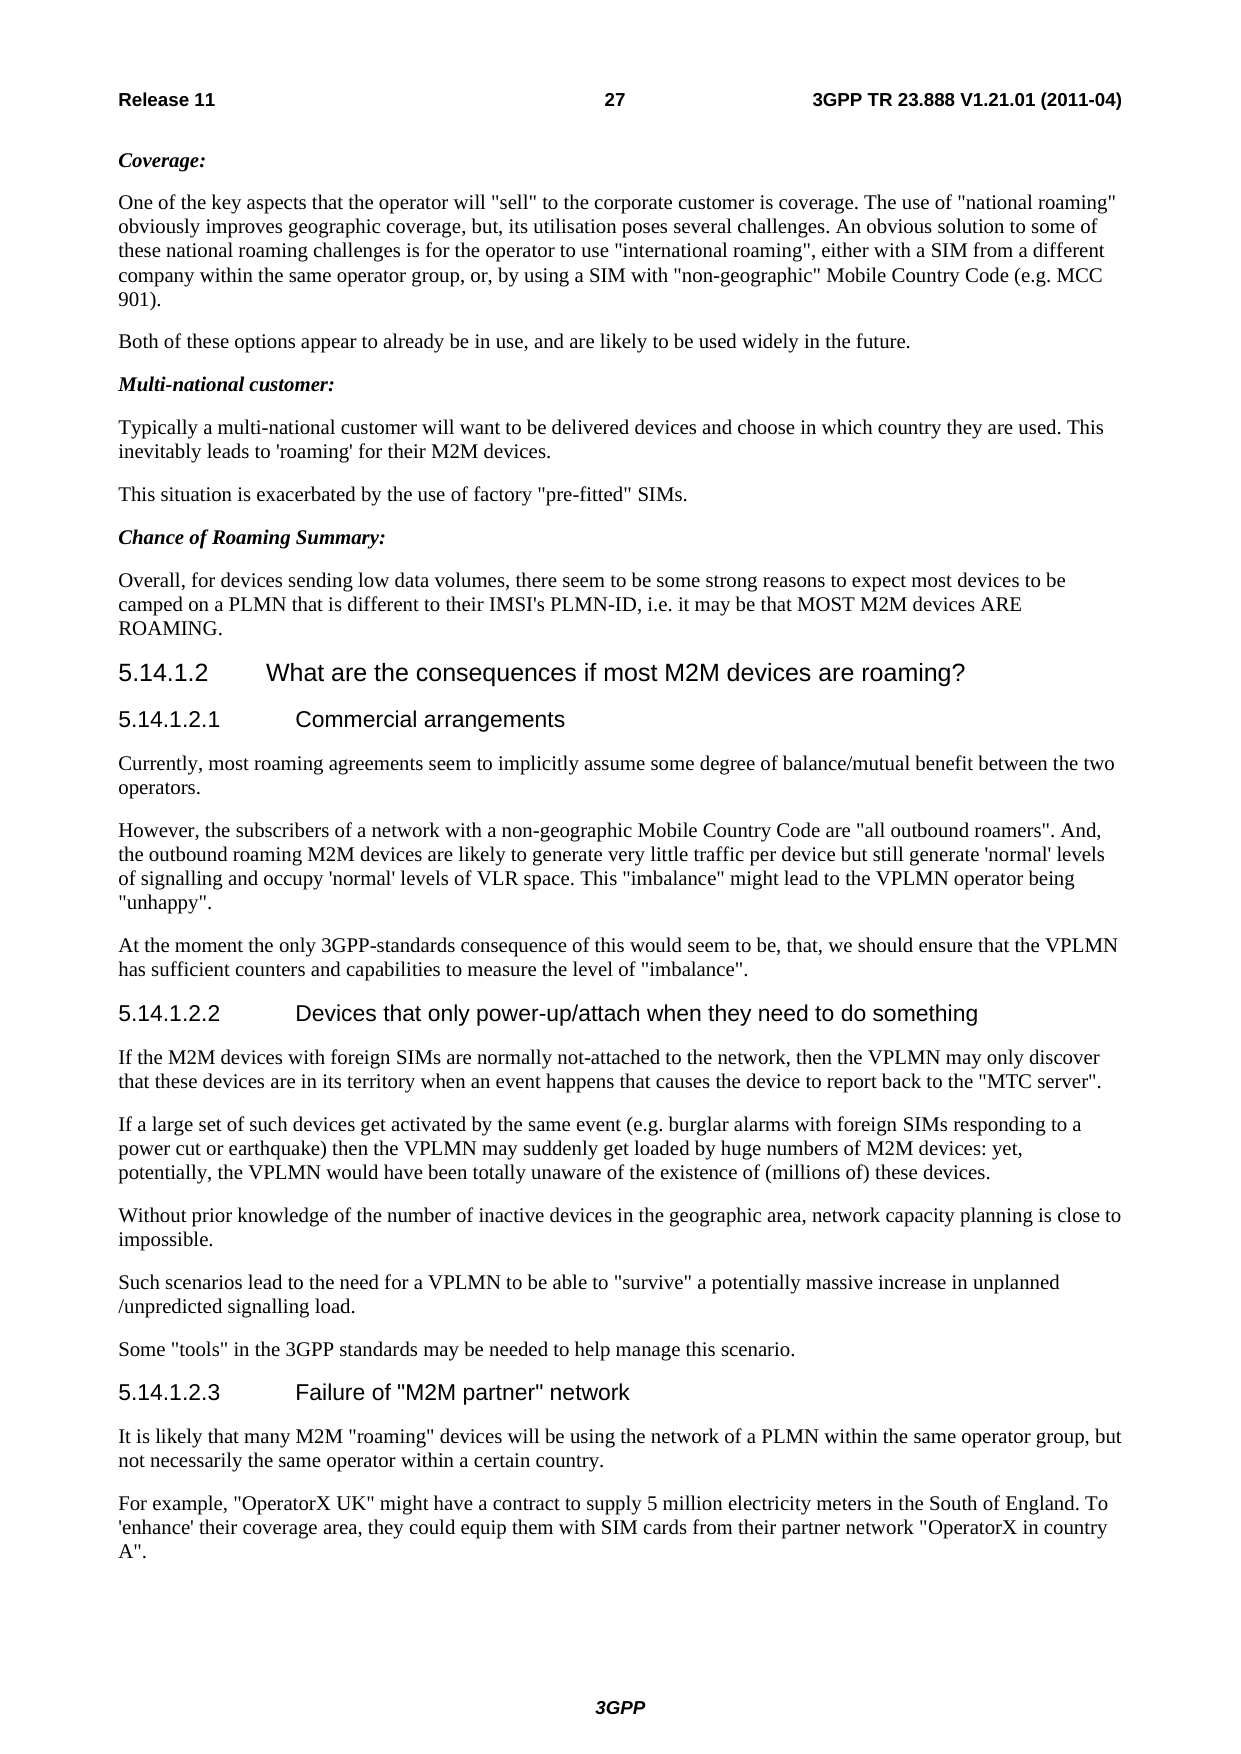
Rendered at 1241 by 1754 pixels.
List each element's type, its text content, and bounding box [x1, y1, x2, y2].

subtitle 5.14.1.2.2 Devices that only power-up/attach when they need to do something [118, 1000, 1122, 1026]
text Multi-national customer: [118, 372, 1122, 396]
text For example, "OperatorX UK" might have a contract to supply 5 million electricity meters in the South of England. To 'enhance' their coverage area, they could equip them with SIM cards from their partner network "OperatorX in country A". [118, 1491, 1122, 1563]
text If a large set of such devices get activated by the same event (e.g. burglar alarms with foreign SIMs responding to a power cut or earthquake) then the VPLMN may suddenly get loaded by huge numbers of M2M devices: yet, potentially, the VPLMN would have been totally unaware of the existence of (millions of) these devices. [118, 1112, 1122, 1184]
text Chance of Roaming Summary: [118, 525, 1122, 549]
subtitle 5.14.1.2 What are the consequences if most M2M devices are roaming? [118, 658, 1122, 687]
text It is likely that many M2M "roaming" devices will be using the network of a PLMN within the same operator group, but not necessarily the same operator within a certain country. [118, 1424, 1122, 1472]
text Both of these options appear to already be in use, and are likely to be used widely in the future. [118, 329, 1122, 353]
text Without prior knowledge of the number of inactive devices in the geographic area, network capacity planning is close to impossible. [118, 1203, 1122, 1251]
text One of the key aspects that the operator will "sell" to the corporate customer is coverage. The use of "national roaming" obviously improves geographic coverage, but, its utilisation poses several challenges. An obvious solution to some of these national roaming challenges is for the operator to use "international roaming", either with a SIM from a different company within the same operator group, or, by using a SIM with "non-geographic" Mobile Country Code (e.g. MCC 901). [118, 190, 1122, 311]
text Coverage: [118, 147, 1122, 172]
text At the moment the only 3GPP-standards consequence of this would seem to be, that, we should ensure that the VPLMN has sufficient counters and capabilities to measure the level of "imbalance". [118, 933, 1122, 981]
subtitle 5.14.1.2.3 Failure of "M2M partner" network [118, 1379, 1122, 1406]
text Overall, for devices sending low data volumes, there seem to be some strong reasons to expect most devices to be camped on a PLMN that is different to their IMSI's PLMN-ID, i.e. it may be that MOST M2M devices ARE ROAMING. [118, 567, 1122, 640]
text Typically a multi-national customer will want to be delivered devices and choose in which country they are used. This inevitably leads to 'roaming' for their M2M devices. [118, 415, 1122, 463]
text This situation is exacerbated by the use of factory "pre-fitted" SIMs. [118, 482, 1122, 506]
text Such scenarios lead to the need for a VPLMN to be able to "survive" a potentially massive increase in unplanned /unpredicted signalling load. [118, 1269, 1122, 1318]
text Some "tools" in the 3GPP standards may be needed to help manage this scenario. [118, 1336, 1122, 1361]
text If the M2M devices with foreign SIMs are normally not-attached to the network, then the VPLMN may only discover that these devices are in its territory when an event happens that causes the device to report back to the "MTC server". [118, 1045, 1122, 1093]
text However, the subscribers of a network with a non-geographic Mobile Country Code are "all outbound roamers". And, the outbound roaming M2M devices are likely to generate very little traffic per device but still generate 'normal' levels of signalling and occupy 'normal' levels of VLR space. This "imbalance" might lead to the VPLMN operator being "unhappy". [118, 818, 1122, 914]
subtitle 5.14.1.2.1 Commercial arrangements [118, 706, 1122, 732]
text Currently, most roaming agreements seem to implicitly assume some degree of balance/mutual benefit between the two operators. [118, 751, 1122, 799]
